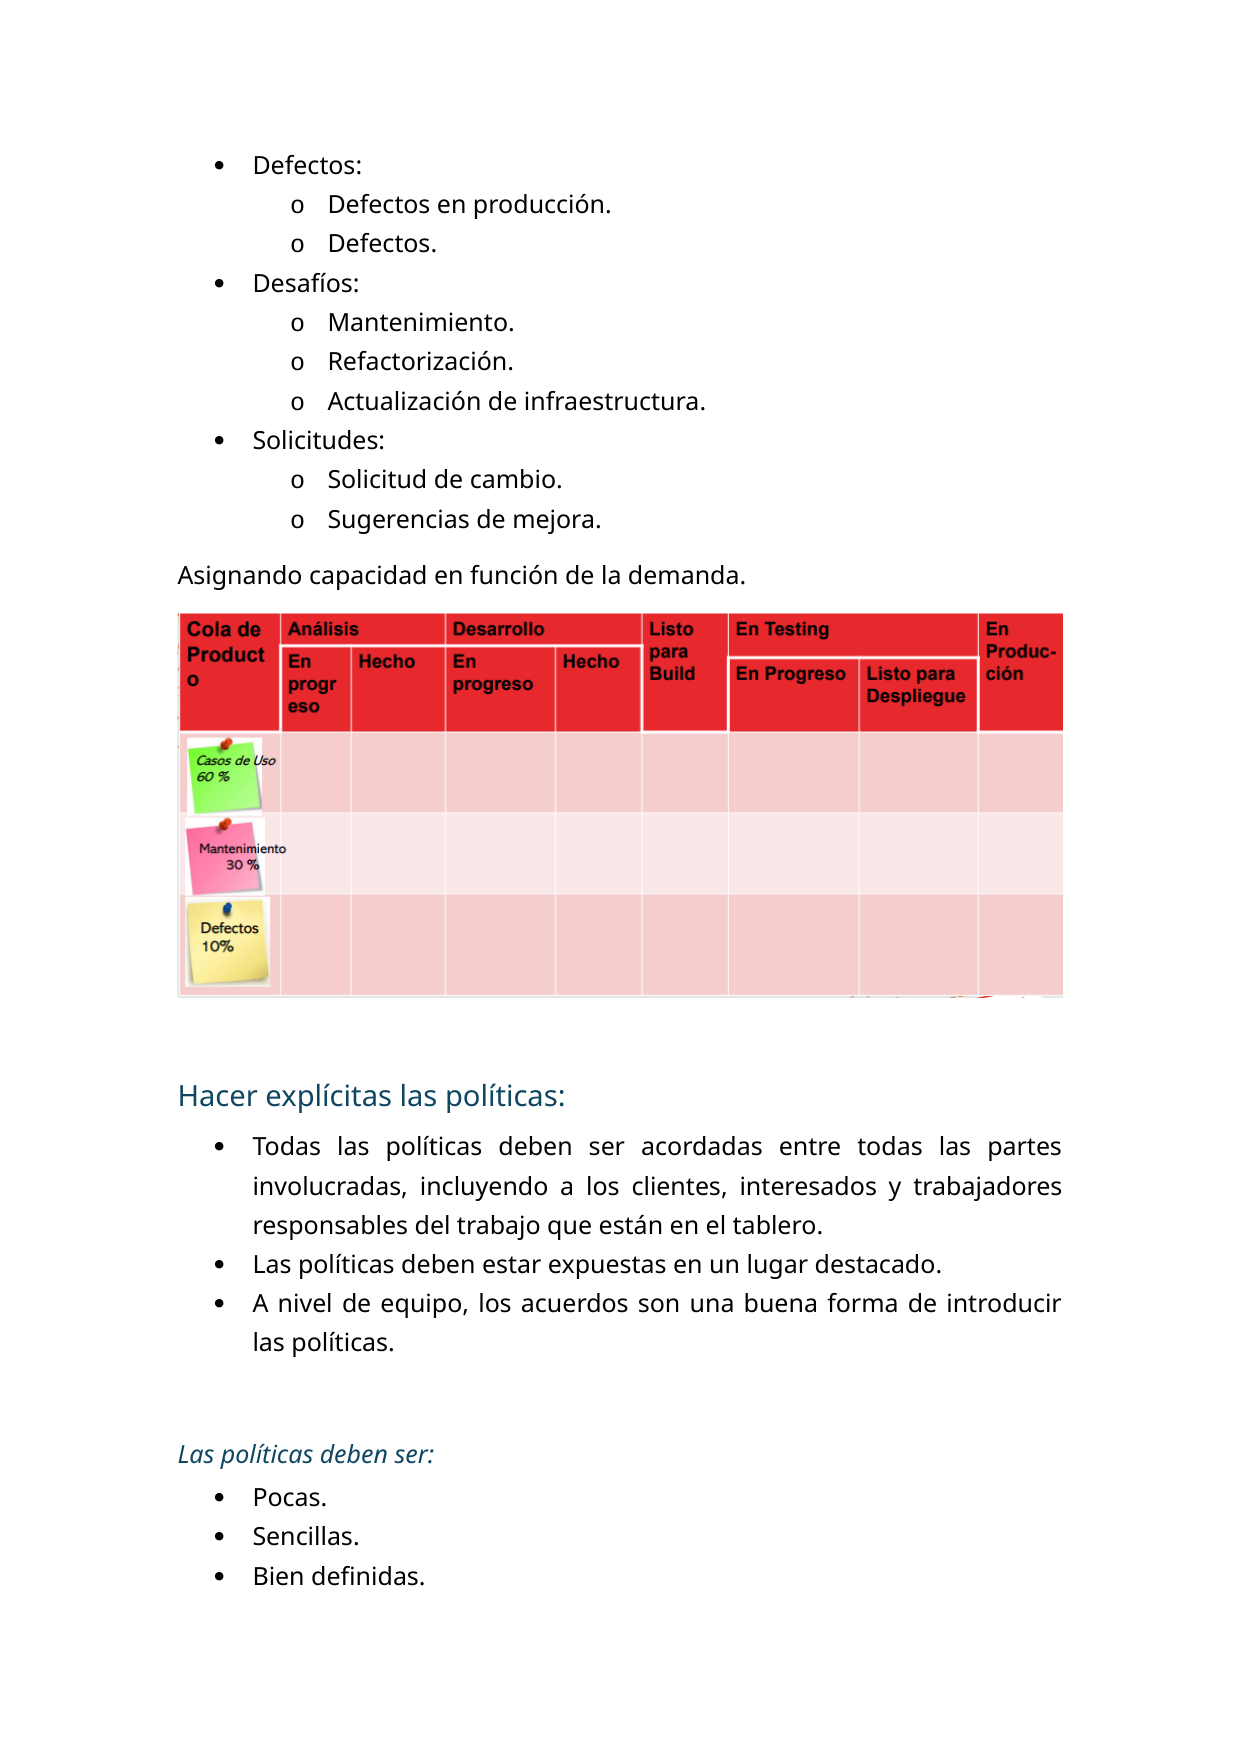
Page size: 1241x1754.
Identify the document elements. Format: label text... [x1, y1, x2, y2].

list Todas las políticas deben ser acordadas entre todas las partes involucradas, incluyendo a los clientes, interesados y trabajadores responsables del trabajo que están en el tablero. [215, 1129, 1063, 1241]
list Refactorización. [290, 344, 1063, 378]
subtitle Hacer explícitas las políticas: [177, 1075, 1063, 1115]
text Asignando capacidad en función de la demanda. [177, 557, 1063, 591]
list Pocas. [215, 1480, 1063, 1514]
list Defectos en producción. [290, 187, 1063, 221]
list Actualización de infraestructura. [290, 383, 1063, 418]
subtitle Las políticas deben ser: [177, 1437, 1063, 1471]
list Defectos: [215, 148, 1063, 182]
picture [177, 613, 1063, 998]
list Sugerencias de mejora. [290, 501, 1063, 536]
list Sencillas. [215, 1519, 1063, 1553]
list Desafíos: [215, 266, 1063, 299]
list Defectos. [290, 226, 1063, 260]
list Mantenimiento. [290, 305, 1063, 339]
list Solicitudes: [215, 423, 1063, 457]
list Las políticas deben estar expuestas en un lugar destacado. [215, 1247, 1063, 1281]
list A nivel de equipo, los acuerdos son una buena forma de introducir las políticas. [215, 1286, 1063, 1359]
list Solicitud de cambio. [290, 462, 1063, 496]
list Bien definidas. [215, 1558, 1063, 1592]
